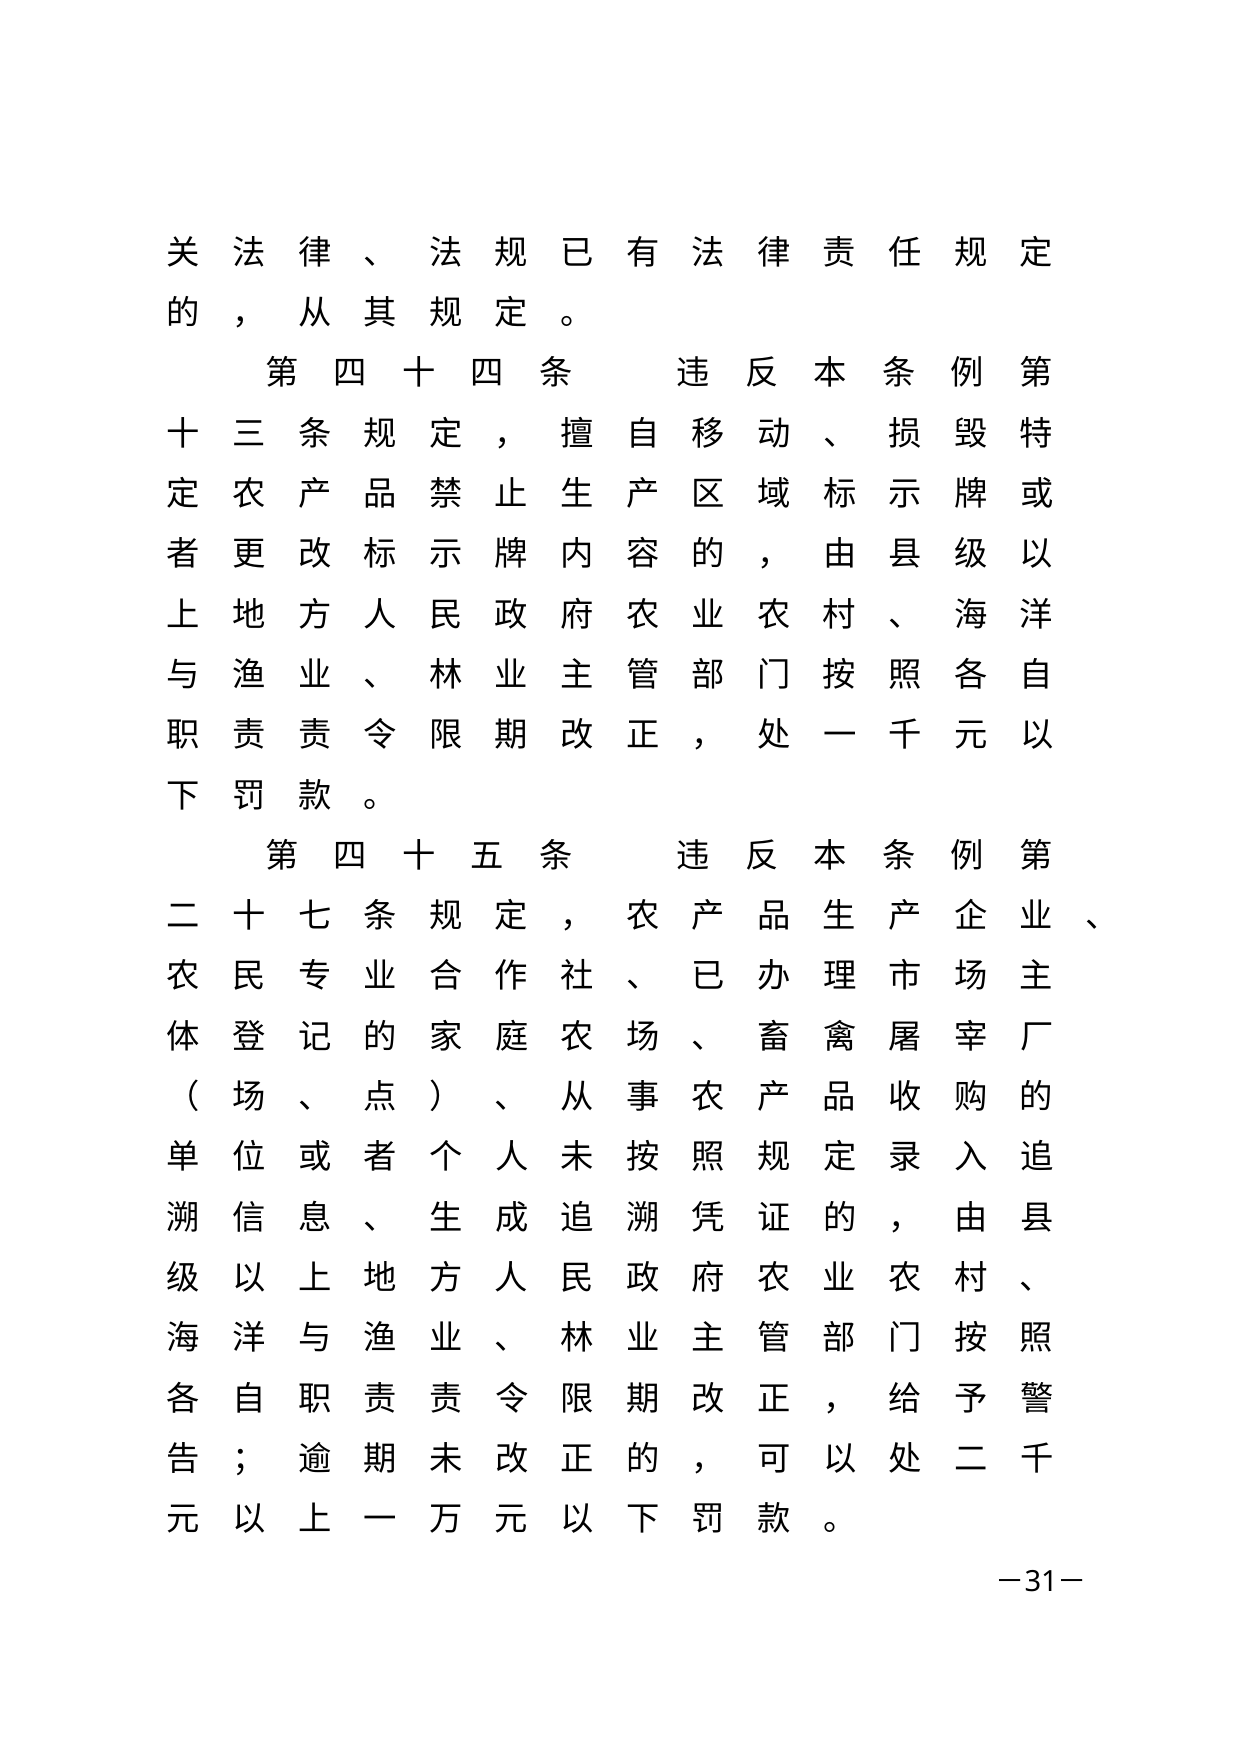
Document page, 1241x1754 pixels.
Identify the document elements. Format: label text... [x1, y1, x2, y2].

text 第四十三条 违反本条例规定的行为，食品安全以及其他相关法律、法规已有法律责任规定的，从其规定。 [167, 219, 1085, 340]
text 第四十四条 违反本条例第十三条规定，擅自移动、损毁特定农产品禁止生产区域标示牌或者更改标示牌内容的，由县级以上地方人民政府农业农村、海洋与渔业、林业主管部门按照各自职责责令限期改正，处一千元以下罚款。 [167, 340, 1085, 823]
text 第四十五条 违反本条例第二十七条规定，农产品生产企业、农民专业合作社、已办理市场主体登记的家庭农场、畜禽屠宰厂（场、点）、从事农产品收购的单位或者个人未按照规定录入追溯信息、生成追溯凭证的，由县级以上地方人民政府农业农村、海洋与渔业、林业主管部门按照各自职责责令限期改正，给予警告；逾期未改正的，可以处二千元以上一万元以下罚款。 [167, 823, 1085, 1546]
